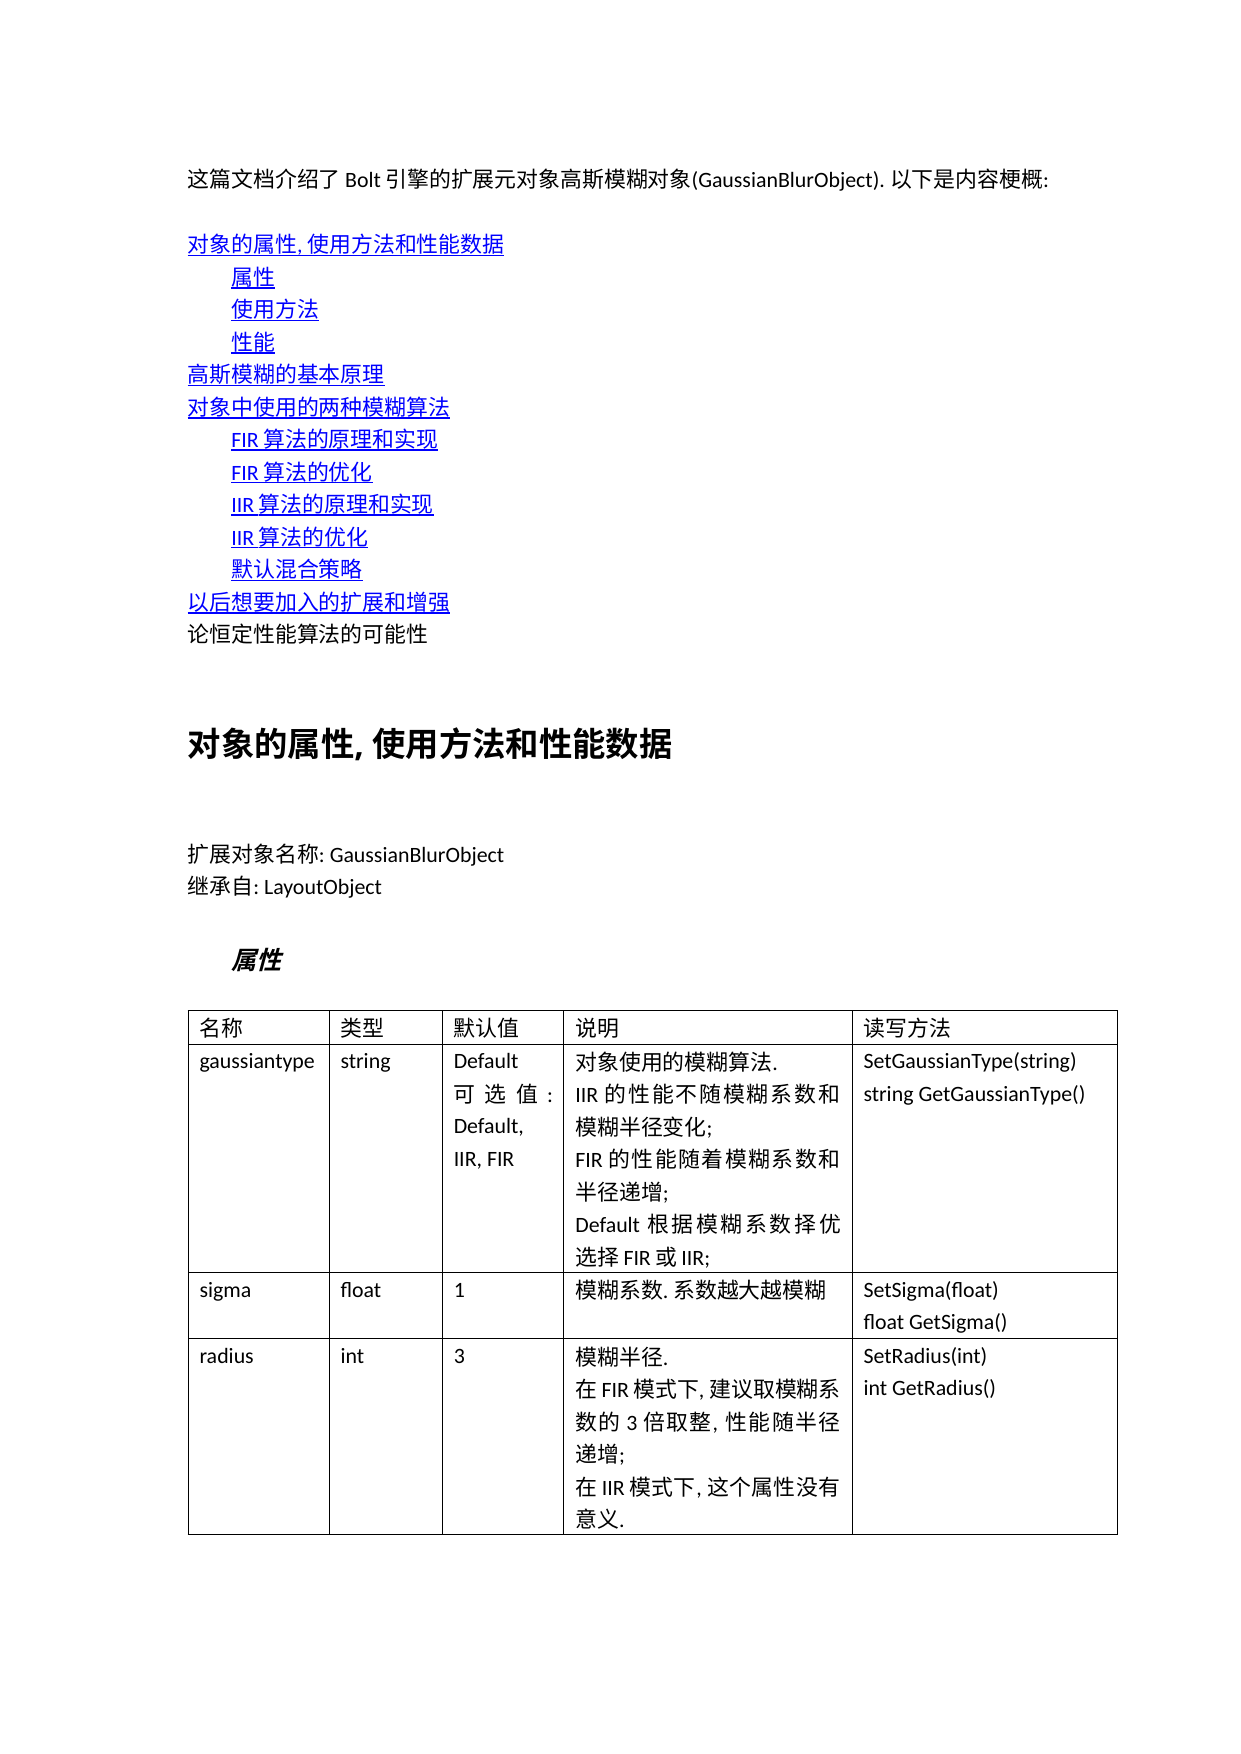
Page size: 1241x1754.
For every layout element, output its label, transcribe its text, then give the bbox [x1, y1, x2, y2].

table_header 默认值 [443, 1011, 563, 1043]
table_header 说明 [564, 1011, 852, 1043]
text FIR算法的优化 [187, 454, 1053, 487]
table_cell SetRadius(int) int GetRadius() [853, 1339, 1117, 1534]
text 以后想要加入的扩展和增强 [187, 584, 1053, 617]
table_cell 对象使用的模糊算法. IIR的性能不随模糊系数和模糊半径变化; FIR的性能随着模糊系数和半径递增; Default根据模糊系数择优选择FIR或IIR; [564, 1045, 852, 1272]
text 这篇文档介绍了Bolt引擎的扩展元对象高斯模糊对象(GaussianBlurObject). 以下是内容梗概: [187, 162, 1053, 194]
table_cell string [330, 1045, 442, 1272]
text 高斯模糊的基本原理 [187, 357, 1053, 389]
table_cell 模糊系数. 系数越大越模糊 [564, 1273, 852, 1338]
text 属性 [187, 259, 1053, 292]
text IIR算法的原理和实现 [187, 487, 1053, 519]
text 继承自: LayoutObject [187, 869, 1053, 901]
table_header 名称 [189, 1011, 329, 1043]
table_cell radius [189, 1339, 329, 1534]
table_header 类型 [330, 1011, 442, 1043]
table_cell SetSigma(float) float GetSigma() [853, 1273, 1117, 1338]
table_cell int [330, 1339, 442, 1534]
table_cell sigma [189, 1273, 329, 1338]
table_cell Default 可选值: Default, IIR, FIR [443, 1045, 563, 1272]
table_cell float [330, 1273, 442, 1338]
text 性能 [187, 324, 1053, 357]
text 对象的属性, 使用方法和性能数据 [187, 227, 1053, 259]
text 默认混合策略 [187, 552, 1053, 584]
text 论恒定性能算法的可能性 [187, 617, 1053, 649]
text IIR算法的优化 [187, 519, 1053, 552]
table_cell gaussiantype [189, 1045, 329, 1272]
text 使用方法 [187, 292, 1053, 324]
table_cell 模糊半径. 在FIR模式下, 建议取模糊系数的3倍取整, 性能随半径递增; 在IIR模式下, 这个属性没有意义. [564, 1339, 852, 1534]
table_header 读写方法 [853, 1011, 1117, 1043]
subtitle 对象的属性, 使用方法和性能数据 [187, 709, 1053, 774]
subtitle 属性 [187, 926, 1053, 991]
table_cell 1 [443, 1273, 563, 1338]
text 对象中使用的两种模糊算法 [187, 389, 1053, 422]
text FIR算法的原理和实现 [187, 422, 1053, 454]
table_cell SetGaussianType(string) string GetGaussianType() [853, 1045, 1117, 1272]
table_cell 3 [443, 1339, 563, 1534]
text 扩展对象名称: GaussianBlurObject [187, 836, 1053, 869]
